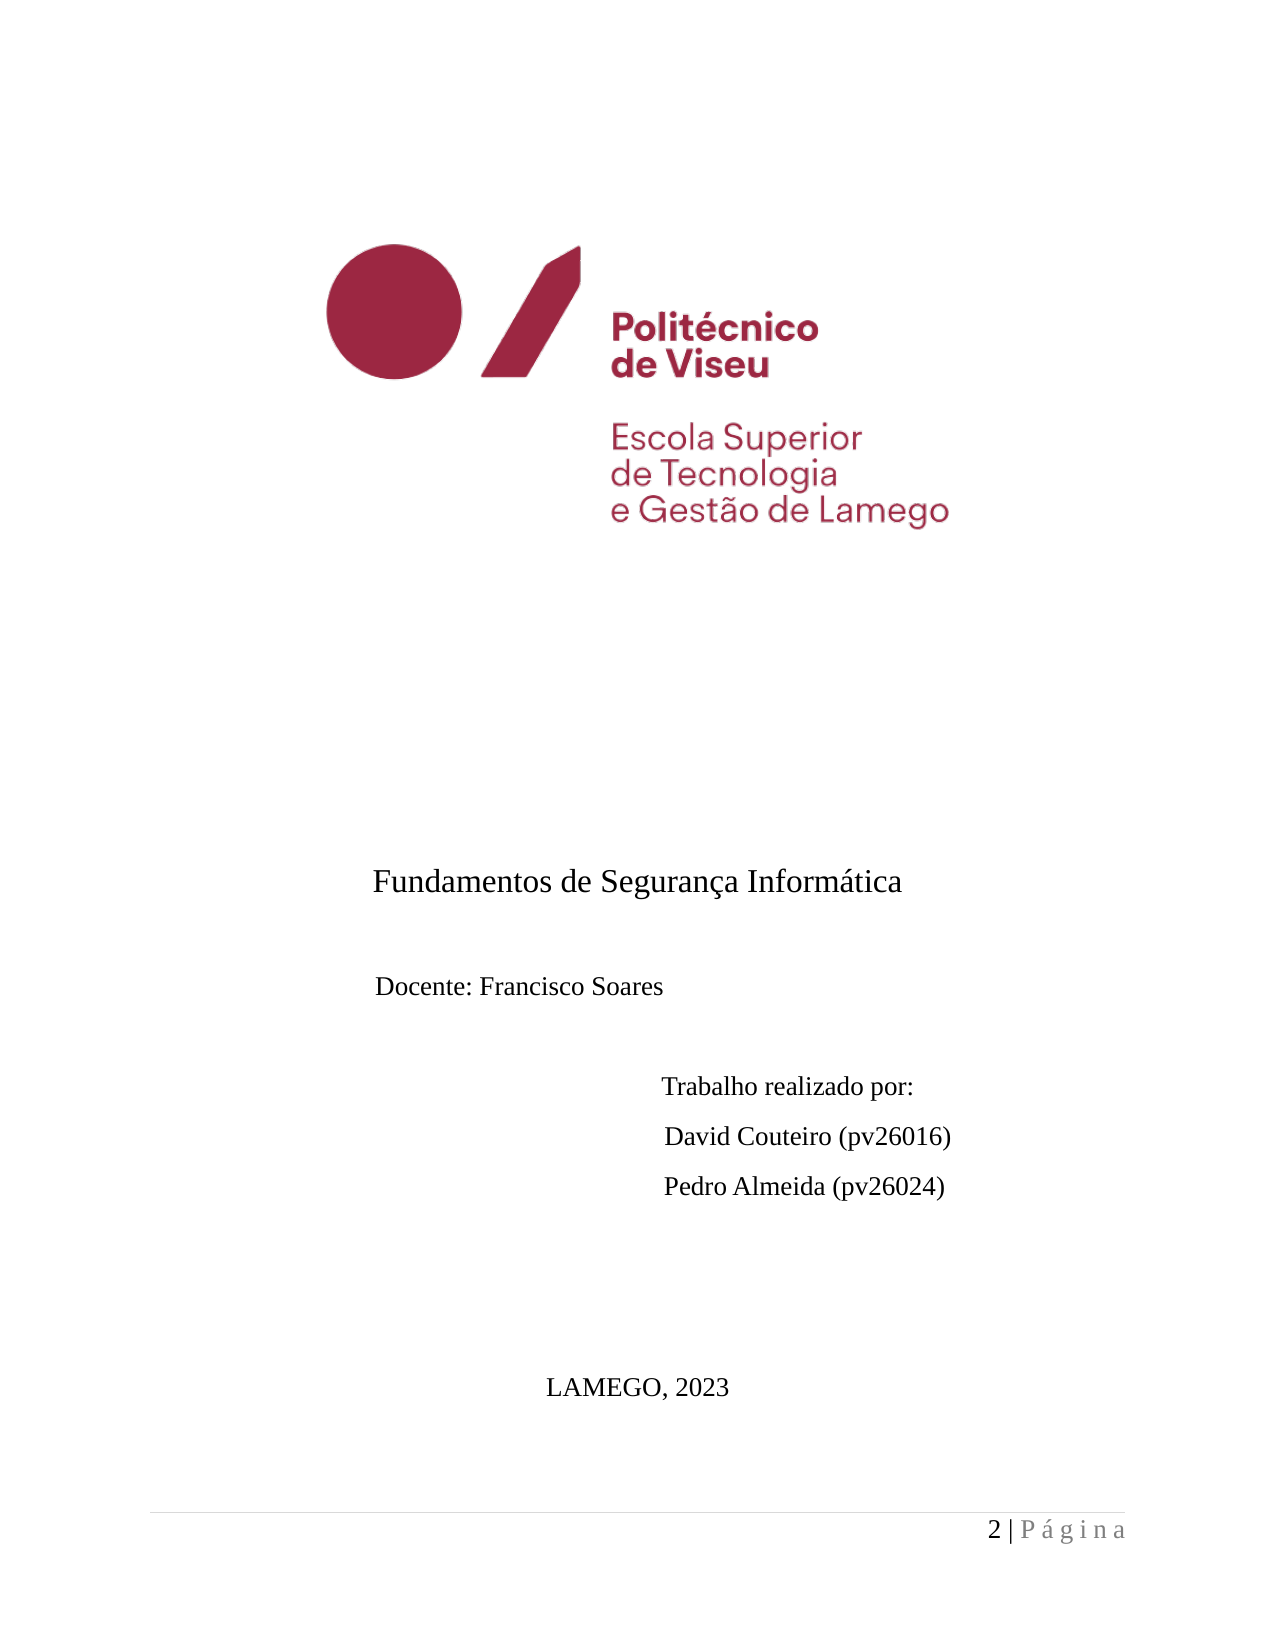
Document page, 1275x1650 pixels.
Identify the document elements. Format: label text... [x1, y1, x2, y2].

text Trabalho realizado por: [450, 1070, 1125, 1101]
text David Couteiro (pv26016) [450, 1120, 1125, 1151]
text LAMEGO, 2023 [150, 1371, 1125, 1402]
text Pedro Almeida (pv26024) [450, 1170, 1125, 1202]
picture [267, 200, 1008, 574]
text Fundamentos de Segurança Informática [150, 861, 1125, 900]
text Docente: Francisco Soares [300, 969, 1125, 1001]
